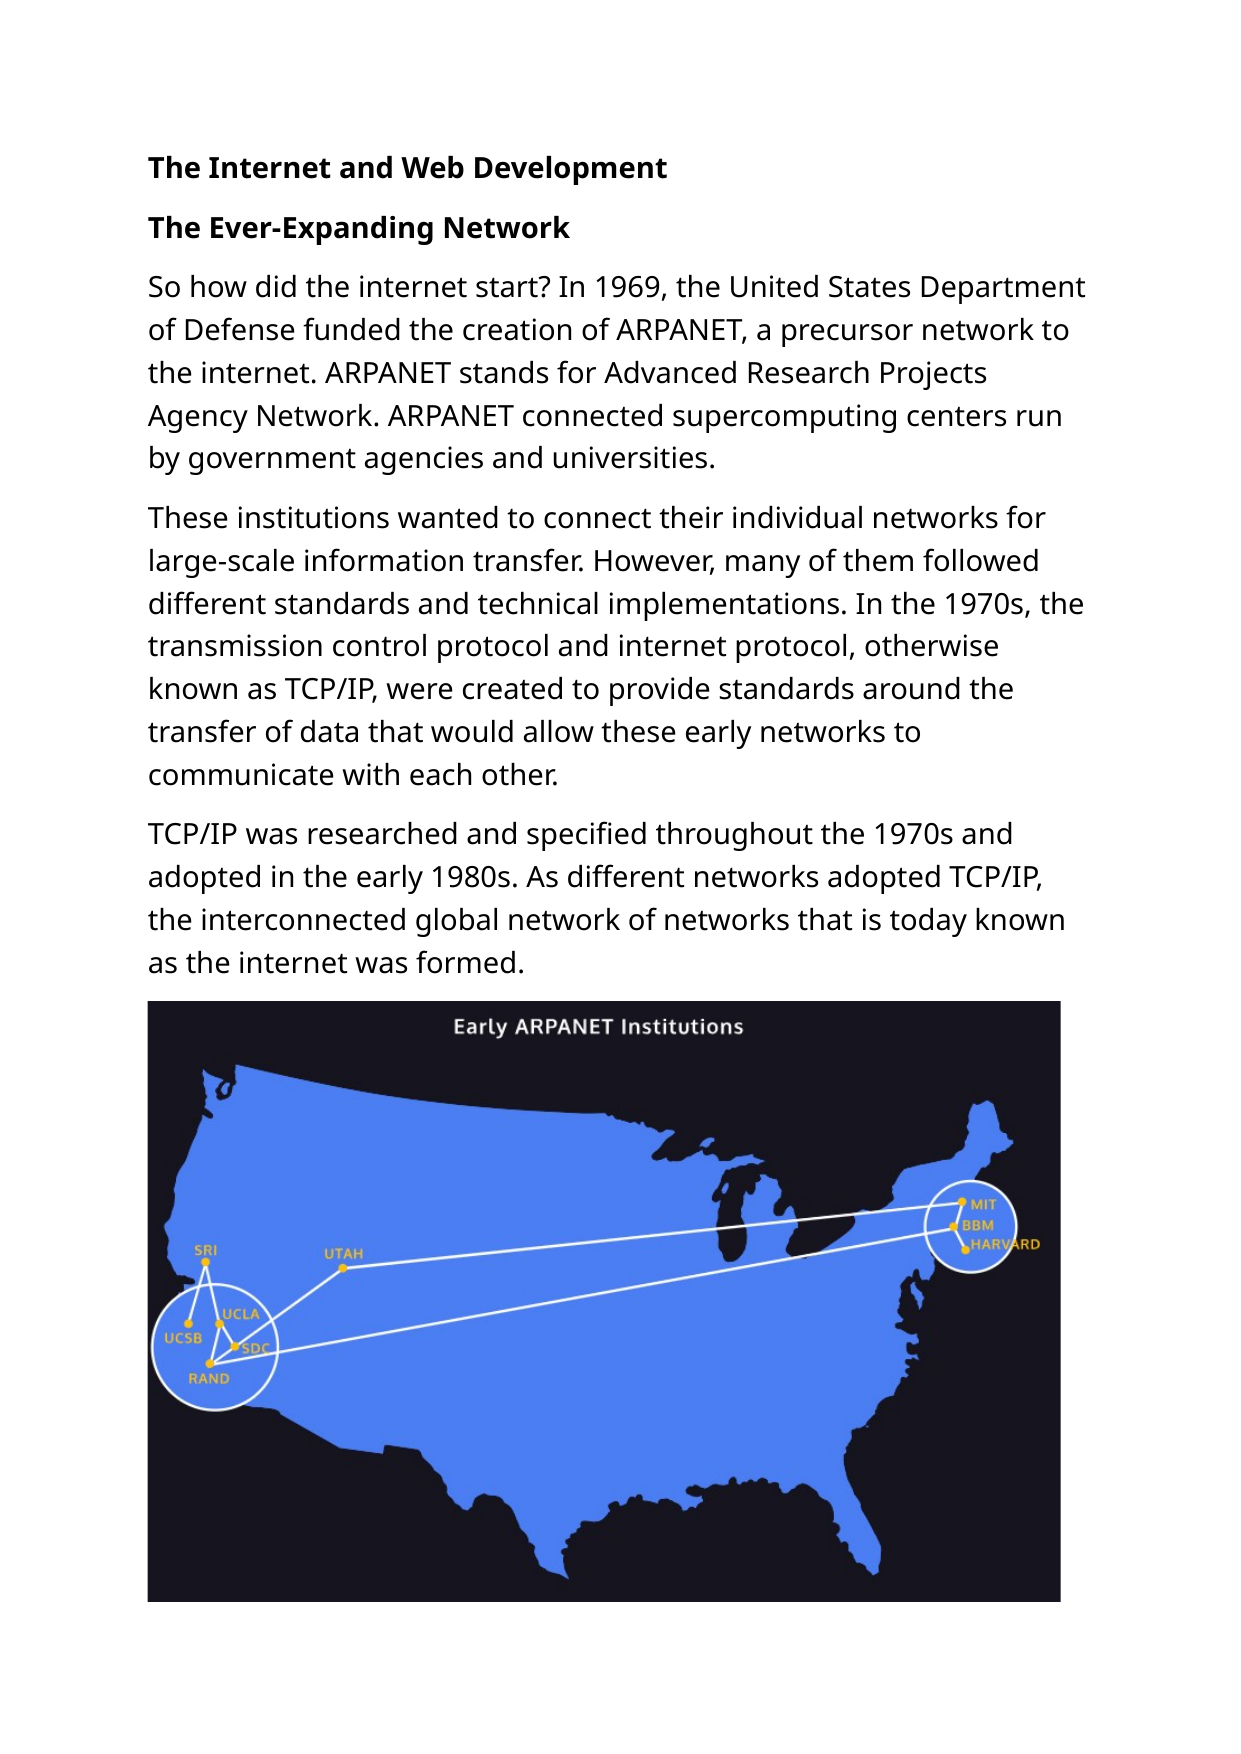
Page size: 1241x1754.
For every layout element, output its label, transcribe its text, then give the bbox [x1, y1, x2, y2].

text TCP/IP was researched and specified throughout the 1970s and adopted in the early 1980s. As different networks adopted TCP/IP, the interconnected global network of networks that is today known as the internet was formed. [148, 814, 1093, 982]
text These institutions wanted to connect their individual networks for large-scale information transfer. However, many of them followed different standards and technical implementations. In the 1970s, the transmission control protocol and internet protocol, otherwise known as TCP/IP, were created to provide standards around the transfer of data that would allow these early networks to communicate with each other. [148, 497, 1093, 794]
text The Ever-Expanding Network [148, 207, 1093, 247]
text The Internet and Web Development [148, 148, 1093, 187]
picture [147, 1001, 1061, 1602]
text So how did the internet start? In 1969, the United States Department of Defense funded the creation of ARPANET, a precursor network to the internet. ARPANET stands for Advanced Research Projects Agency Network. ARPANET connected supercomputing centers run by government agencies and universities. [148, 267, 1093, 477]
